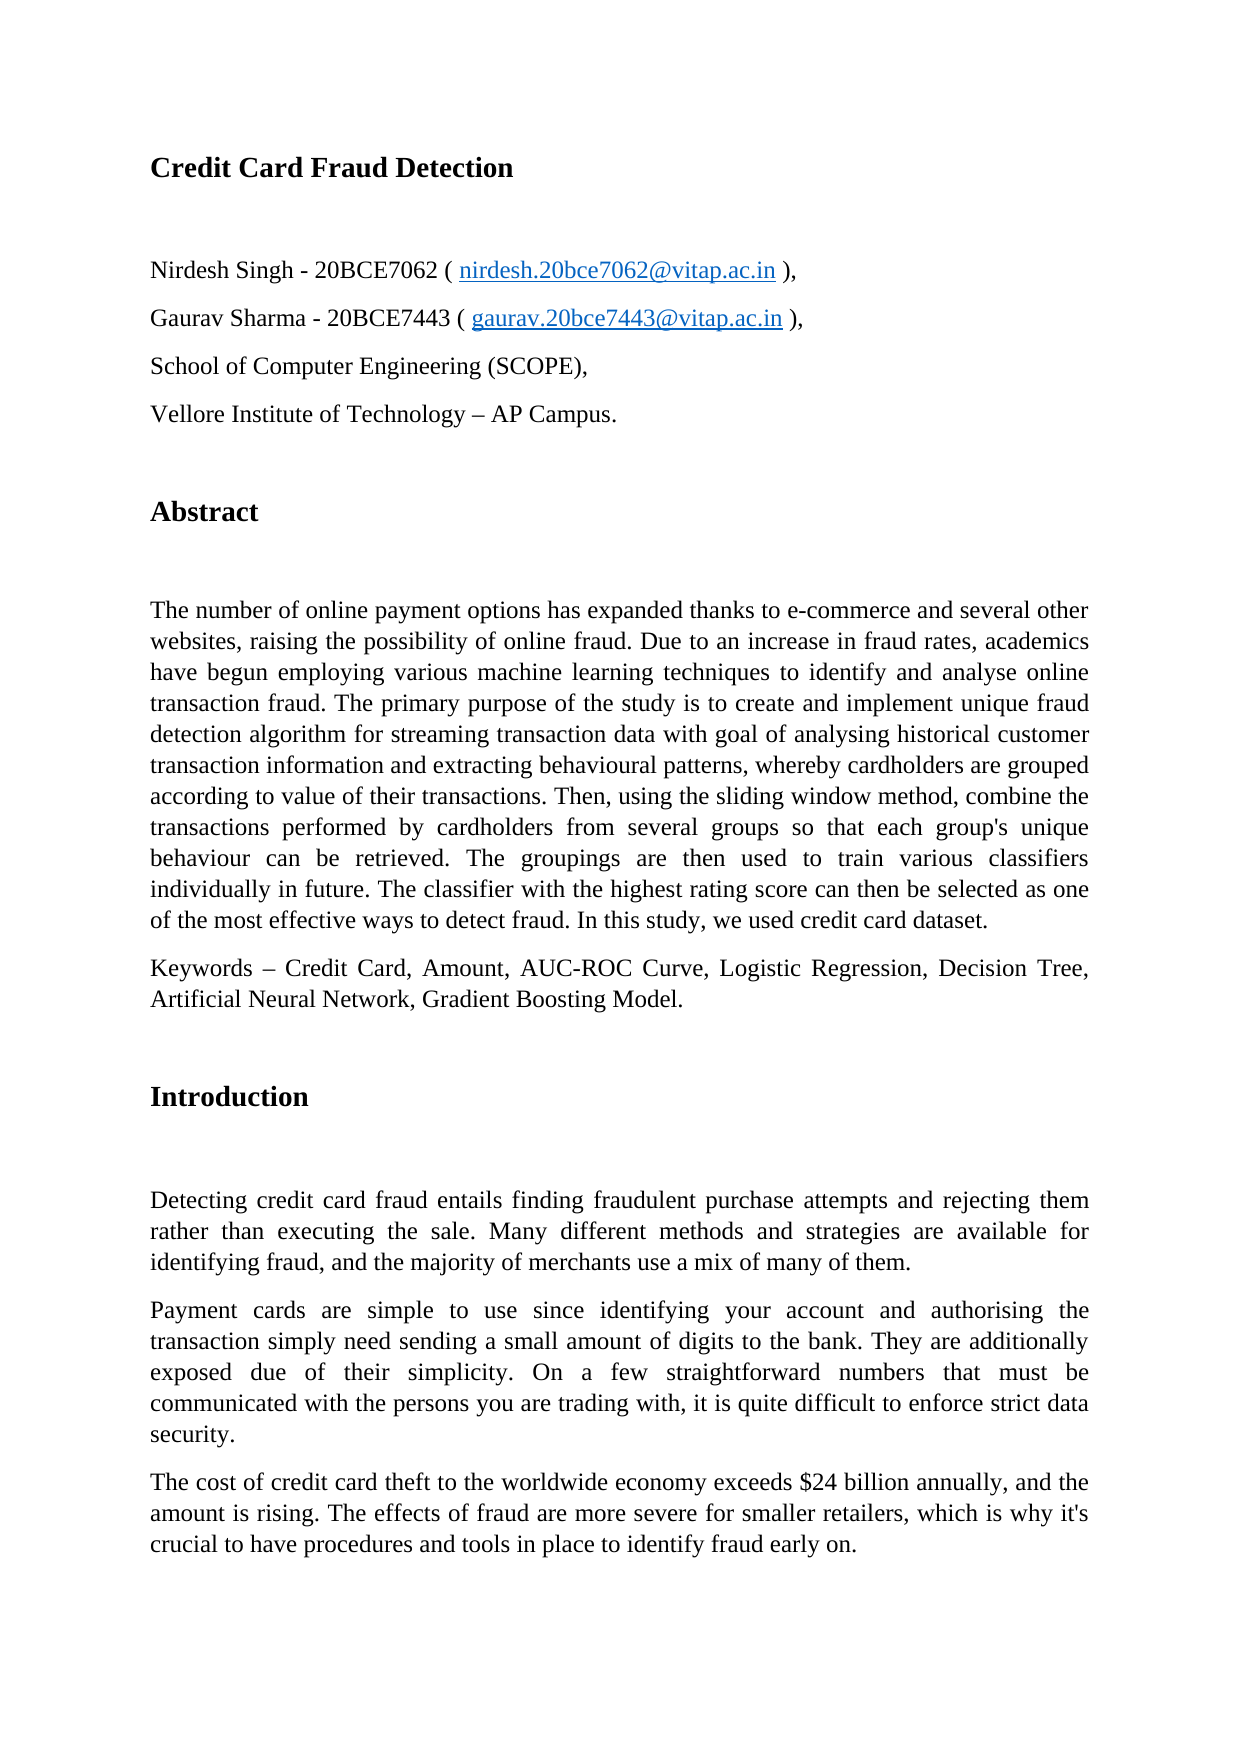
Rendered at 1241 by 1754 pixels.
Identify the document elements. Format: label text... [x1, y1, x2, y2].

text The cost of credit card theft to the worldwide economy exceeds $24 billion annually, and the amount is rising. The effects of fraud are more severe for smaller retailers, which is why it's crucial to have procedures and tools in place to identify fraud early on. [150, 1467, 1090, 1557]
text Payment cards are simple to use since identifying your account and authorising the transaction simply need sending a small amount of digits to the bank. They are additionally exposed due of their simplicity. On a few straightforward numbers that must be communicated with the persons you are trading with, it is quite difficult to enforce strict data security. [150, 1295, 1090, 1448]
text School of Computer Engineering (SCOPE), [150, 351, 1090, 380]
text Credit Card Fraud Detection [150, 150, 1090, 183]
text Introduction [150, 1079, 1090, 1113]
text Gaurav Sharma - 20BCE7443 ( gaurav.20bce7443@vitap.ac.in ), [150, 303, 1090, 332]
text Nirdesh Singh - 20BCE7062 ( nirdesh.20bce7062@vitap.ac.in ), [150, 256, 1090, 284]
text Abstract [150, 494, 1090, 528]
text The number of online payment options has expanded thanks to e-commerce and several other websites, raising the possibility of online fraud. Due to an increase in fraud rates, academics have begun employing various machine learning techniques to identify and analyse online transaction fraud. The primary purpose of the study is to create and implement unique fraud detection algorithm for streaming transaction data with goal of analysing historical customer transaction information and extracting behavioural patterns, whereby cardholders are grouped according to value of their transactions. Then, using the sliding window method, combine the transactions performed by cardholders from several groups so that each group's unique behaviour can be retrieved. The groupings are then used to train various classifiers individually in future. The classifier with the highest rating score can then be selected as one of the most effective ways to detect fraud. In this study, we used credit card dataset. [150, 595, 1090, 934]
text Detecting credit card fraud entails finding fraudulent purchase attempts and rejecting them rather than executing the sale. Many different methods and strategies are available for identifying fraud, and the majority of merchants use a mix of many of them. [150, 1185, 1090, 1276]
text Keywords – Credit Card, Amount, AUC-ROC Curve, Logistic Regression, Decision Tree, Artificial Neural Network, Gradient Boosting Model. [150, 953, 1090, 1013]
text Vellore Institute of Technology – AP Campus. [150, 399, 1090, 427]
